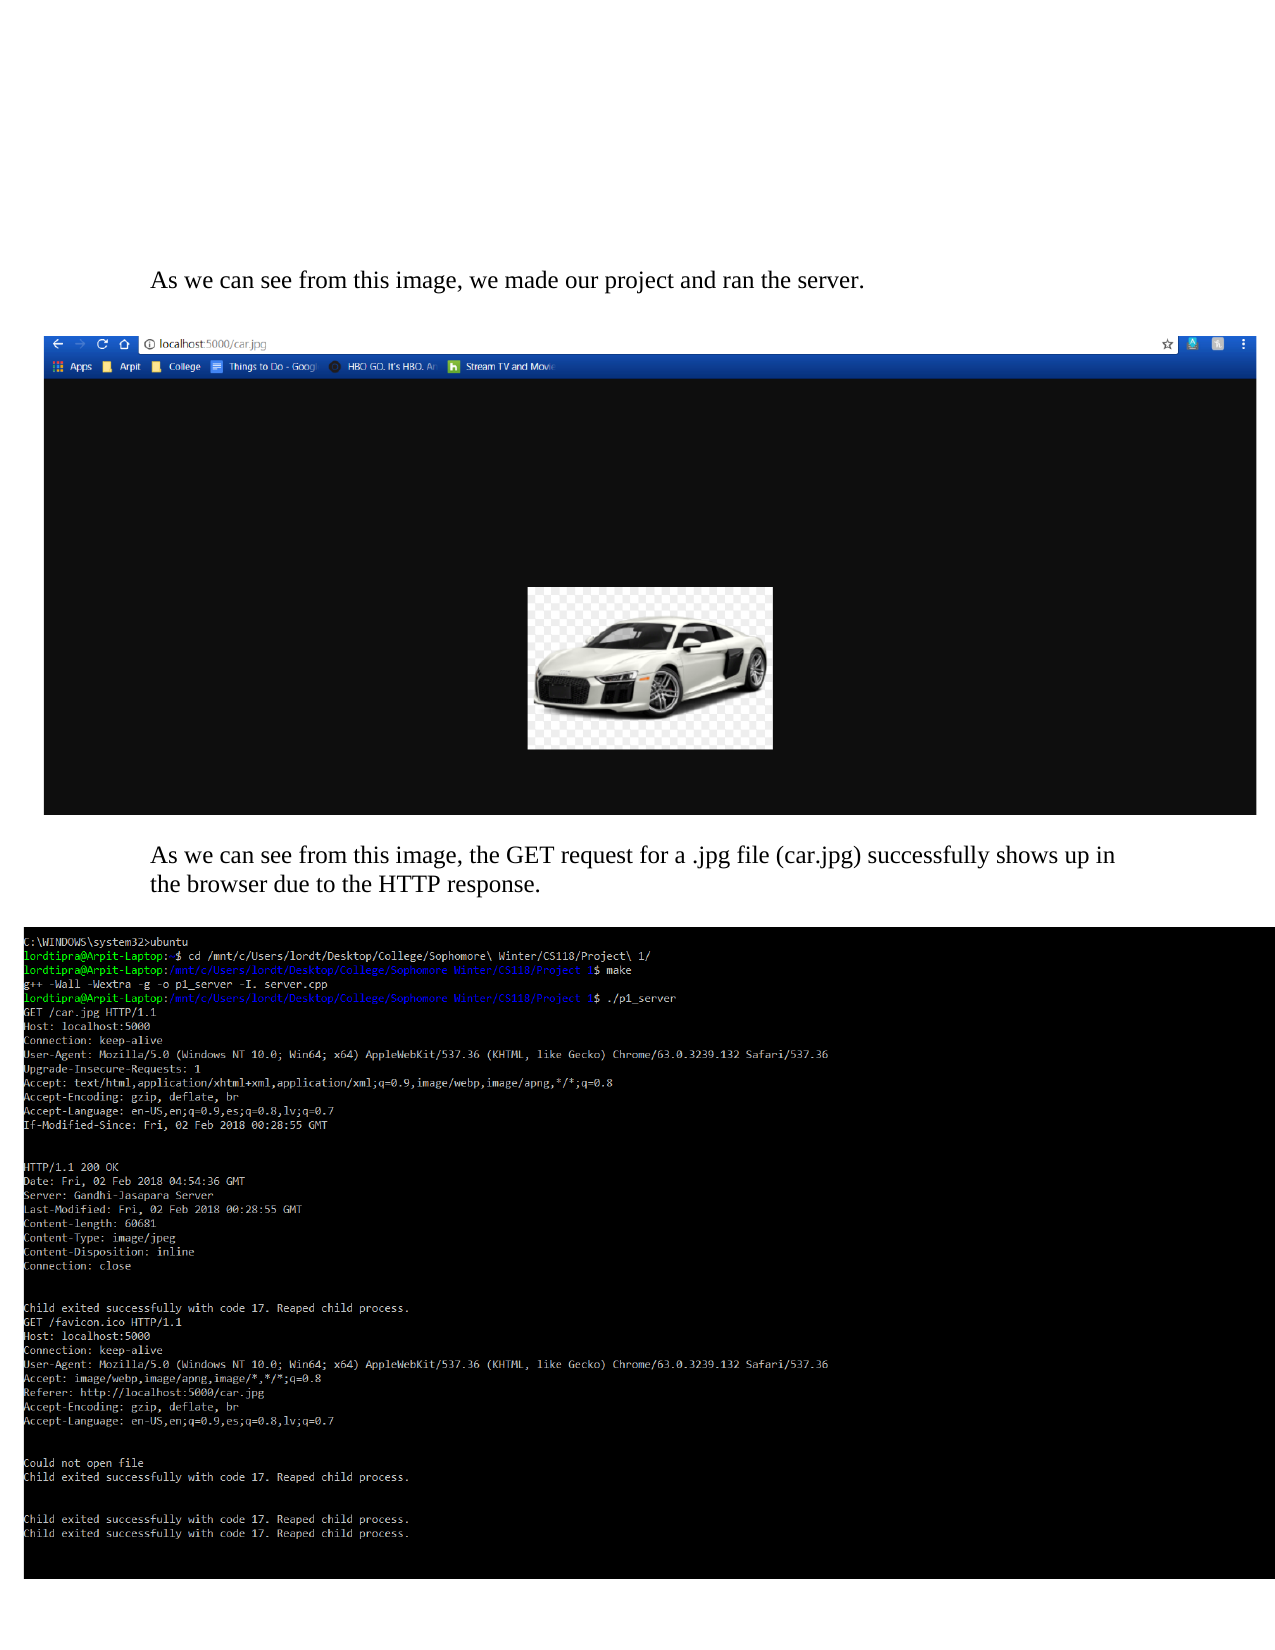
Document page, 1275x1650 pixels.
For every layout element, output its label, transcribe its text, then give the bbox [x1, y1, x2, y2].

picture [43, 336, 1257, 815]
text As we can see from this image, the GET request for a .jpg file (car.jpg) successfully shows up in the browser due to the HTTP response. [150, 840, 1125, 897]
picture [23, 927, 1275, 1579]
text As we can see from this image, we made our project and ran the server. [150, 265, 1125, 294]
